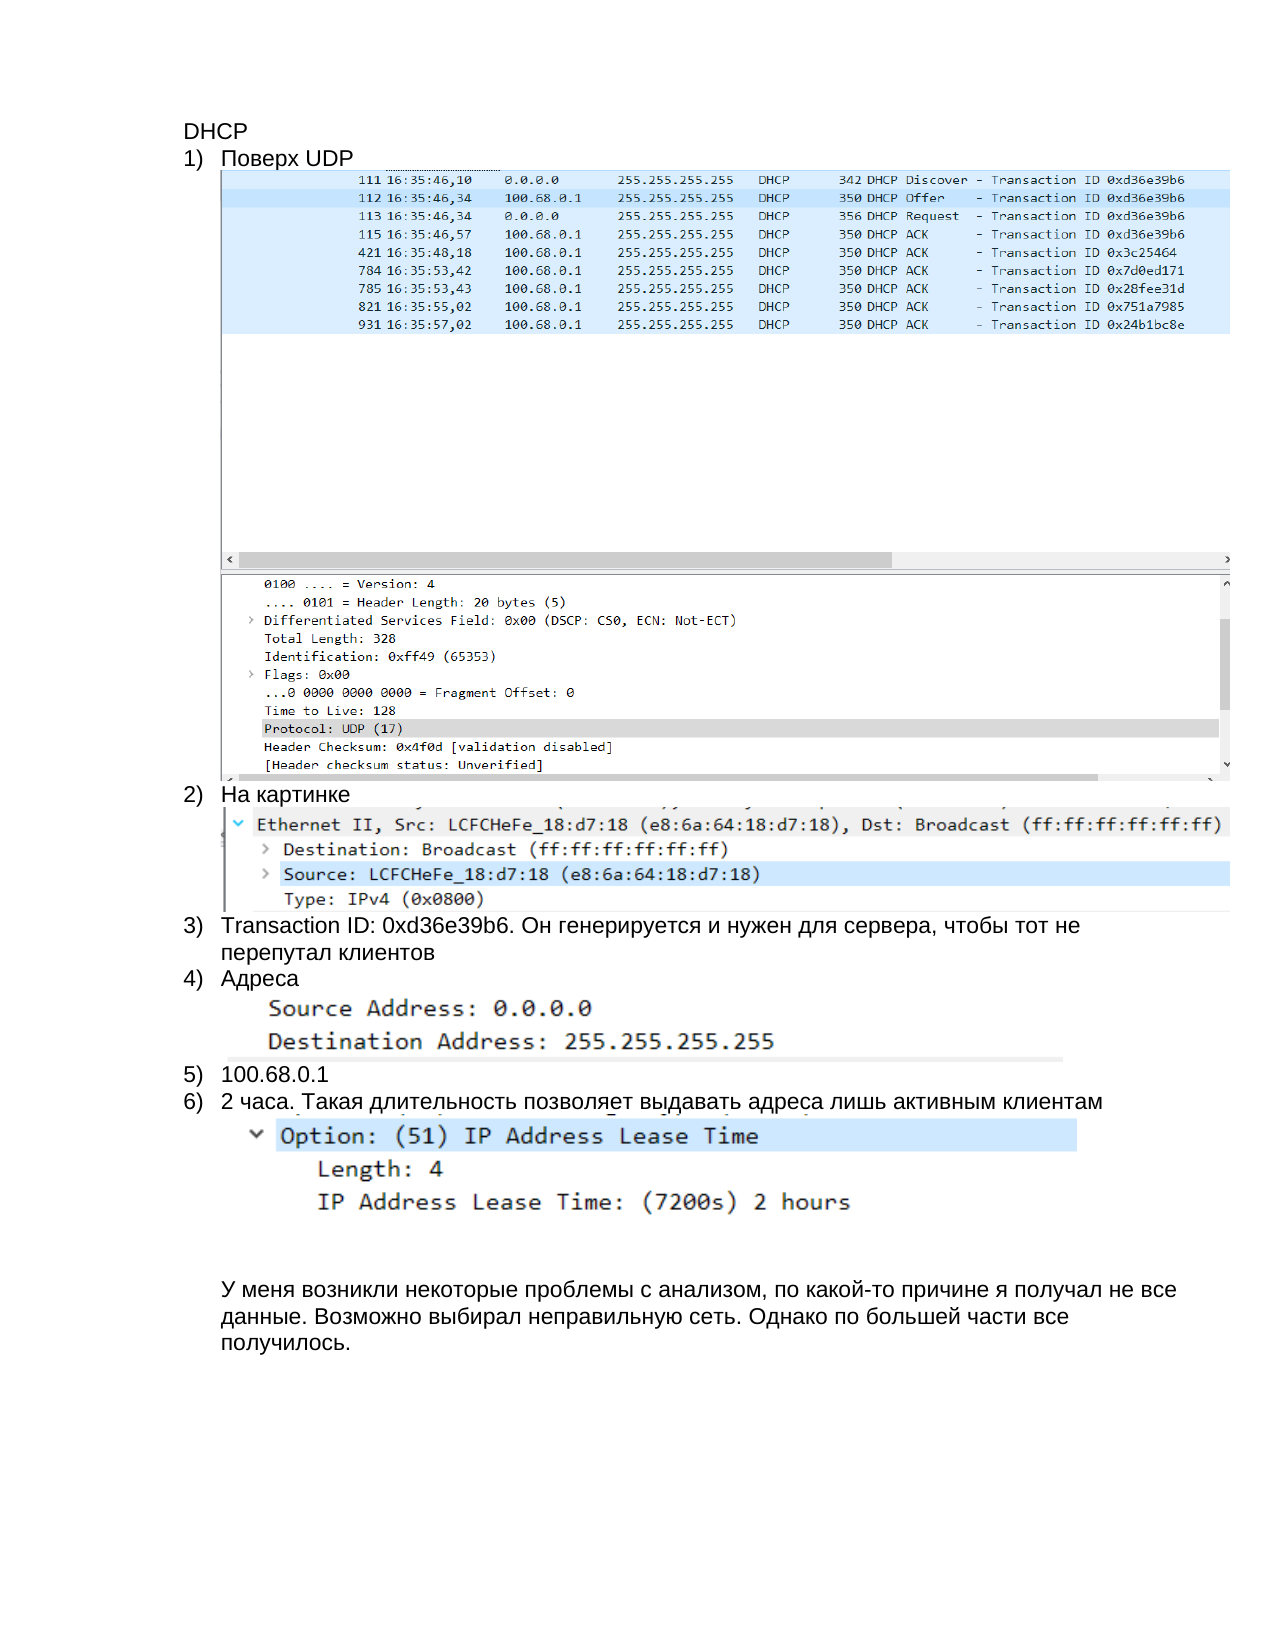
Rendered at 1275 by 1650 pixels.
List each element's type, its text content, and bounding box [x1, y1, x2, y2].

list У меня возникли некоторые проблемы с анализом, по какой-то причине я получал не все данные. Возможно выбирал неправильную сеть. Однако по большей части все получилось. [221, 1276, 1186, 1355]
text DHCP [183, 118, 1186, 144]
picture [220, 991, 1063, 1062]
list Адреса [183, 965, 1186, 991]
picture [220, 807, 1230, 912]
picture [220, 170, 1230, 781]
list 100.68.0.1 [183, 1061, 1186, 1088]
picture [220, 1114, 1077, 1224]
list Transaction ID: 0xd36e39b6. Он генерируется и нужен для сервера, чтобы тот не перепутал клиентов [183, 912, 1186, 965]
